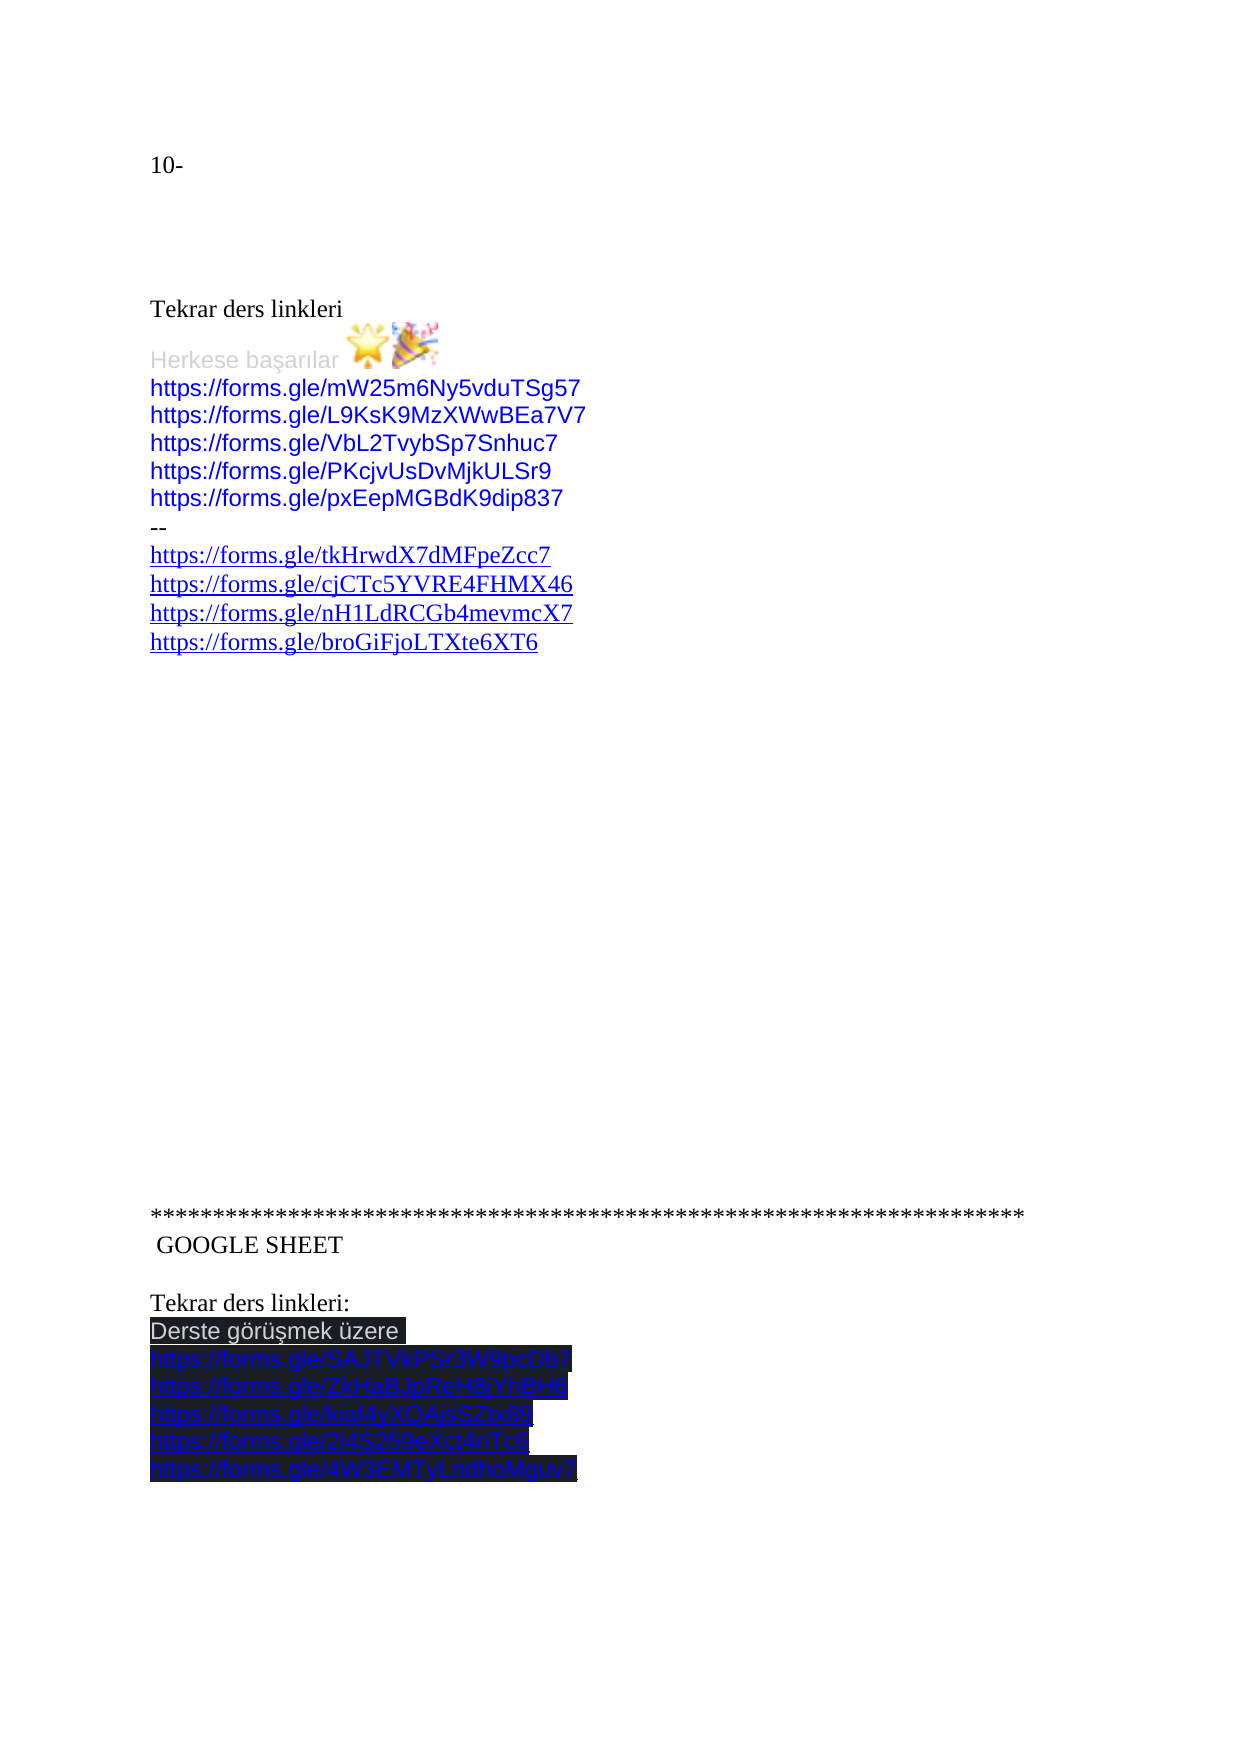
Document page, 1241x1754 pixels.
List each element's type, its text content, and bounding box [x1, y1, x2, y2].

text Tekrar ders linkleri: [150, 1288, 1090, 1317]
text GOOGLE SHEET [150, 1231, 1090, 1259]
text 10- [150, 150, 1090, 179]
text Tekrar ders linkleri [150, 294, 1090, 322]
text ********************************************************************** [150, 1202, 1090, 1231]
text Derste görüşmek üzere https://forms.gle/SAJTVkPSr3W9pcDb7 https://forms.gle/ZkHaBJpReH8jYhBH6 https://forms.gle/kiaf4yXQAjsSZtx89 https://forms.gle/2i4S259eXct4riTc6 https://forms.gle/4W3EMTyLndhoMguv7 [150, 1317, 1090, 1482]
text -- https://forms.gle/tkHrwdX7dMFpeZcc7 https://forms.gle/cjCTc5YVRE4FHMX46 https://forms.gle/nH1LdRCGb4mevmcX7 https://forms.gle/broGiFjoLTXte6XT6 [150, 512, 1090, 656]
text Herkese başarılar https://forms.gle/mW25m6Ny5vduTSg57 https://forms.gle/L9KsK9MzXWwBEa7V7 https://forms.gle/VbL2TvybSp7Snhuc7 https://forms.gle/PKcjvUsDvMjkULSr9 https://forms.gle/pxEepMGBdK9dip837 [150, 322, 1090, 512]
picture [345, 322, 439, 369]
